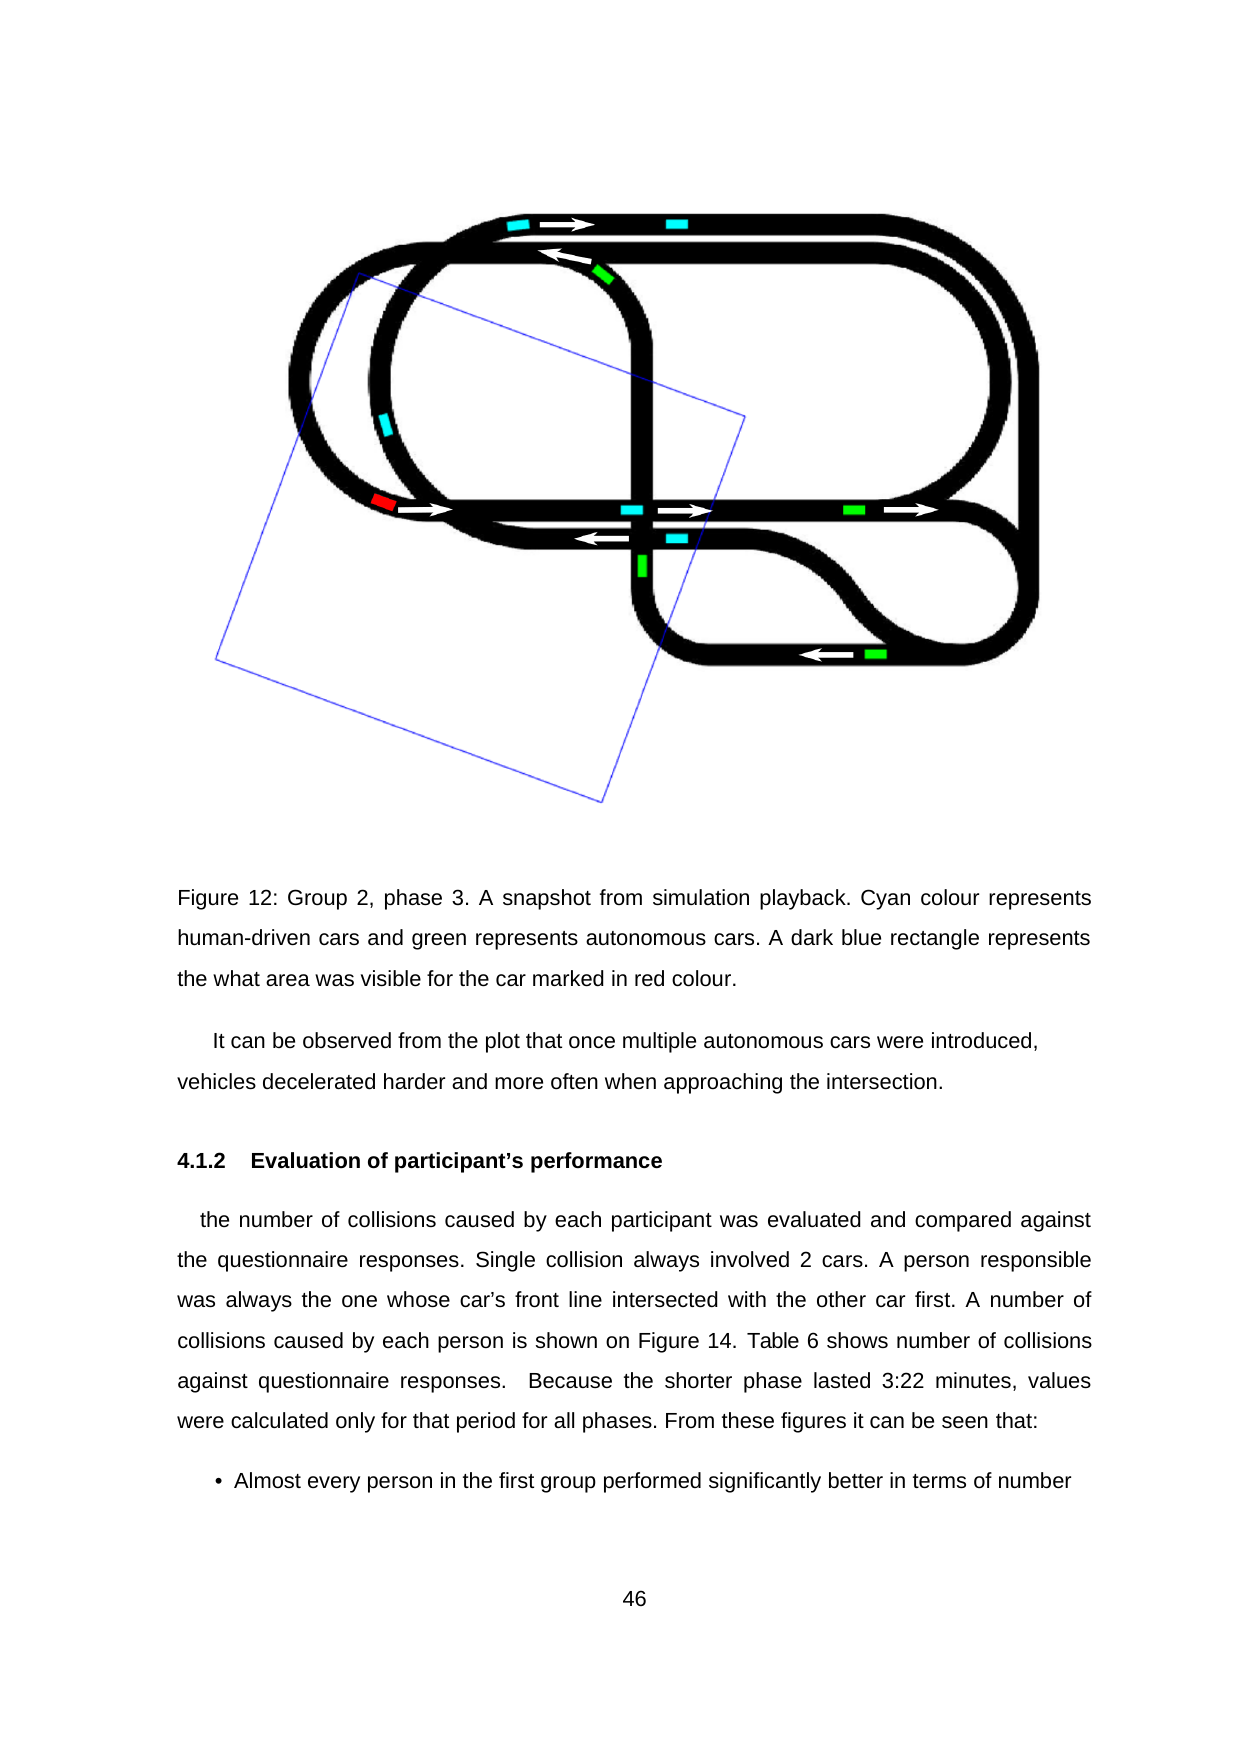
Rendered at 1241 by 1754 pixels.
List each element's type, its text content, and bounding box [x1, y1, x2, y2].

picture [177, 174, 1106, 852]
text It can be observed from the plot that once multiple autonomous cars were introduced, vehicles decelerated harder and more often when approaching the intersection. [177, 1028, 1105, 1094]
text the number of collisions caused by each participant was evaluated and compared against the questionnaire responses. Single collision always involved 2 cars. A person responsible was always the one whose car’s front line intersected with the other car first. A number of collisions caused by each person is shown on Figure 14. Table 6 shows number of collisions against questionnaire responses. Because the shorter phase lasted 3:22 minutes, values were calculated only for that period for all phases. From these figures it can be seen that: [177, 1207, 1093, 1433]
subtitle Evaluation of participant’s performance [177, 1148, 1105, 1173]
list Almost every person in the first group performed significantly better in terms of number [214, 1468, 1105, 1493]
text Figure 12: Group 2, phase 3. A snapshot from simulation playback. Cyan colour represents human-driven cars and green represents autonomous cars. A dark blue rectangle represents the what area was visible for the car marked in red colour. [177, 885, 1093, 991]
